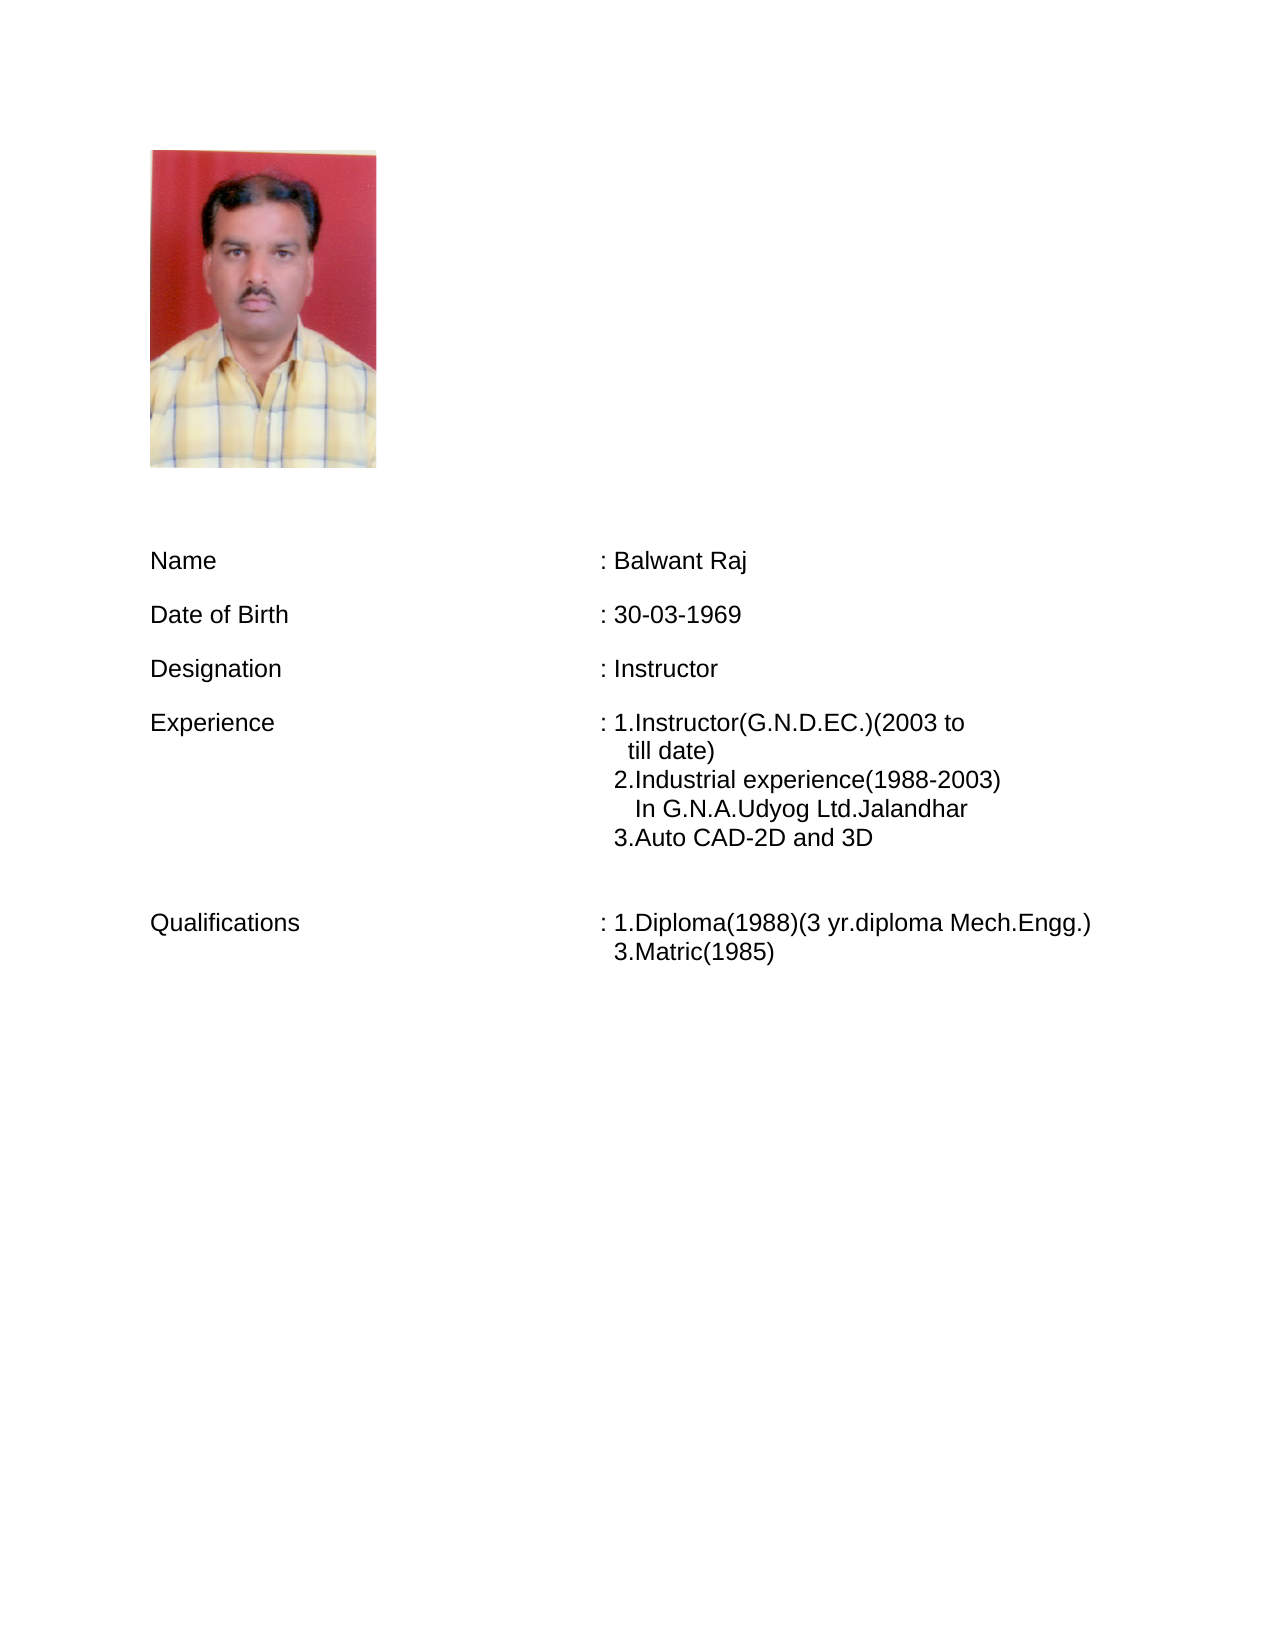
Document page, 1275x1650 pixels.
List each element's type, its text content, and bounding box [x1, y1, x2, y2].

text In G.N.A.Udyog Ltd.Jalandhar [525, 794, 1125, 823]
text Qualifications : 1.Diploma(1988)(3 yr.diploma Mech.Engg.) [150, 908, 1125, 937]
text 3.Auto CAD-2D and 3D [525, 823, 1125, 851]
text Experience : 1.Instructor(G.N.D.EC.)(2003 to [150, 708, 1125, 736]
text 3.Matric(1985) [150, 937, 1125, 966]
text Date of Birth : 30-03-1969 [150, 600, 1125, 629]
picture [150, 150, 377, 468]
text Designation : Instructor [150, 654, 1125, 682]
text till date) [525, 736, 1125, 765]
text 2.Industrial experience(1988-2003) [525, 765, 1125, 794]
text Name : Balwant Raj [150, 546, 1125, 575]
